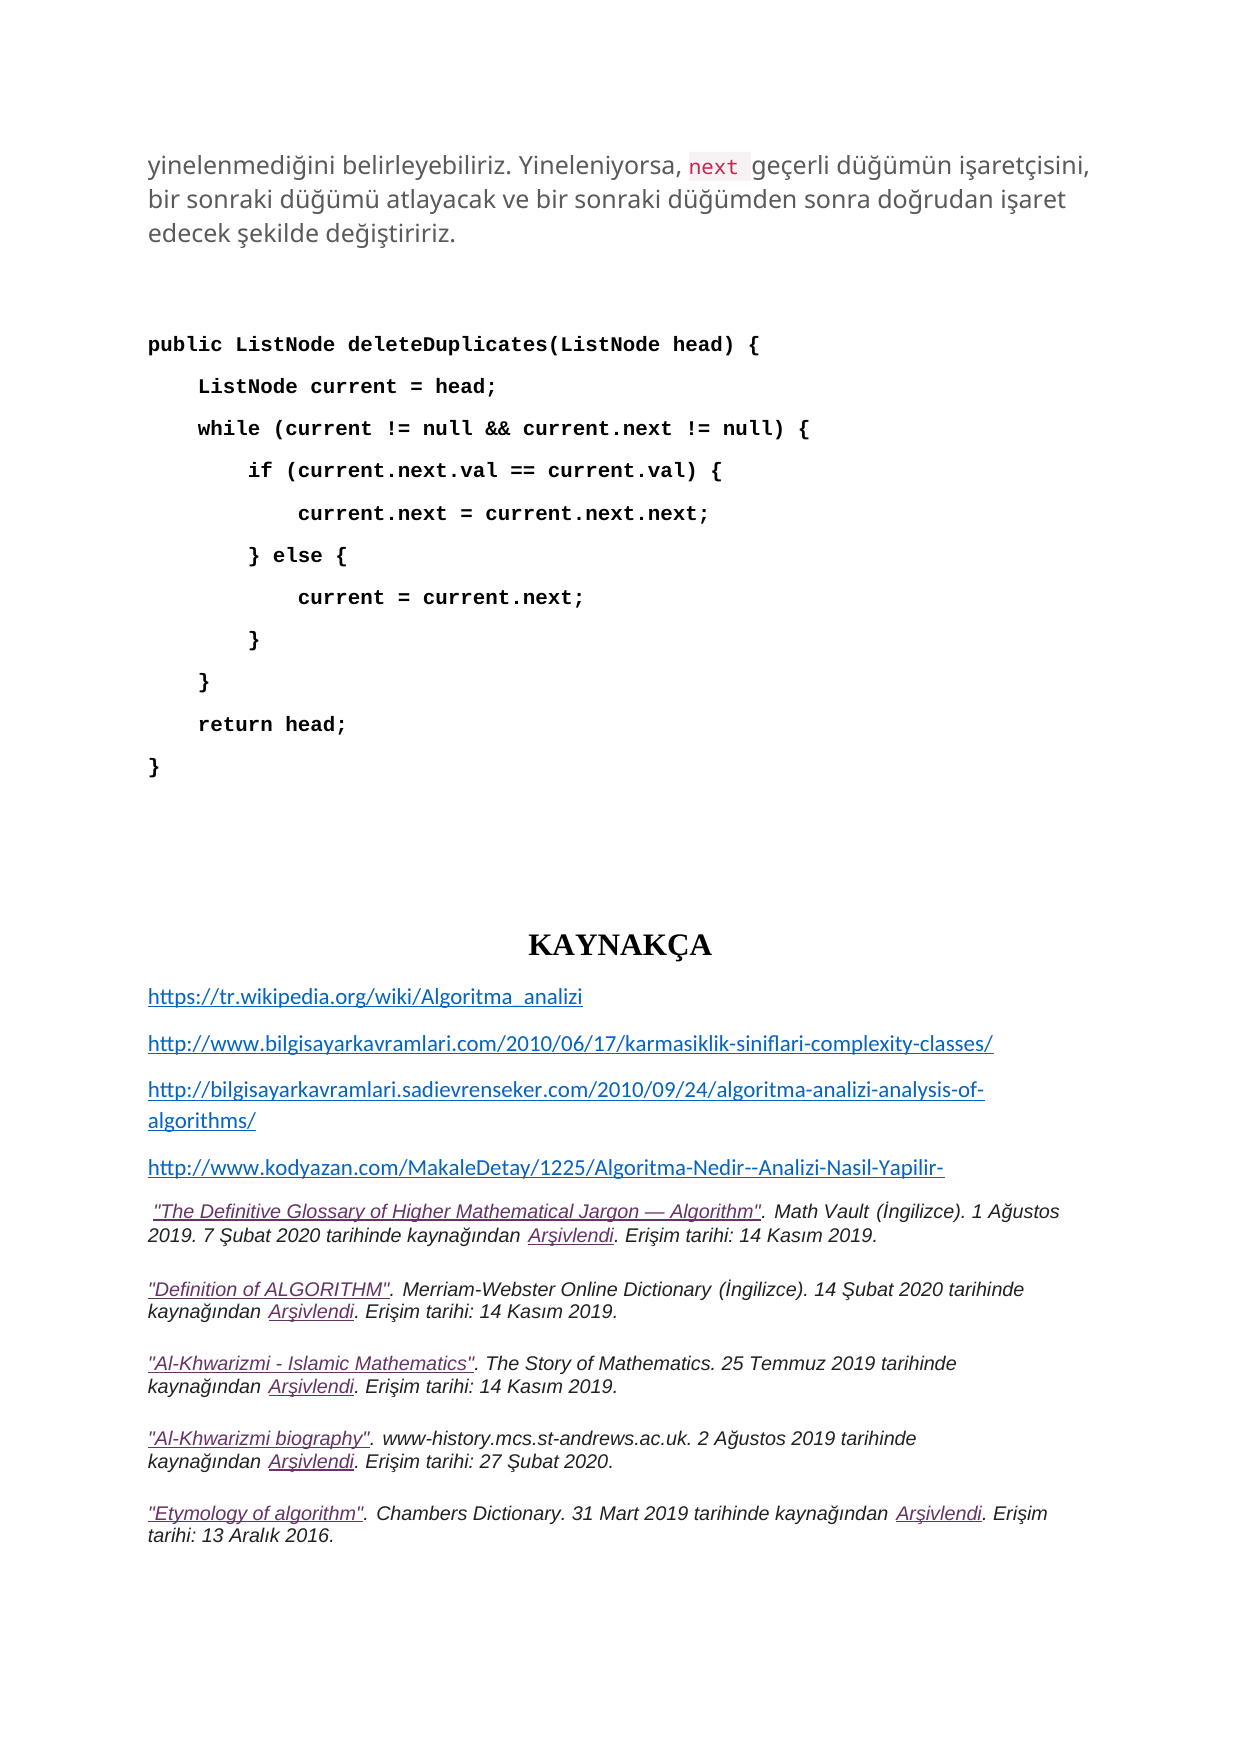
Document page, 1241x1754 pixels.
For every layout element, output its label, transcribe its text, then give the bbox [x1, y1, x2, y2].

text public ListNode deleteDuplicates(ListNode head) { [148, 334, 1093, 357]
text } [148, 629, 1093, 653]
text ListNode current = head; [148, 376, 1093, 400]
text "The Definitive Glossary of Higher Mathematical Jargon — Algorithm". Math Vault (İngilizce). 1 Ağustos 2019. 7 Şubat 2020 tarihinde kaynağından Arşivlendi. Erişim tarihi: 14 Kasım 2019. [148, 1199, 1093, 1247]
text http://www.kodyazan.com/MakaleDetay/1225/Algoritma-Nedir--Analizi-Nasil-Yapilir- [148, 1153, 1093, 1181]
text current = current.next; [148, 587, 1093, 611]
text http://bilgisayarkavramlari.sadievrenseker.com/2010/09/24/algoritma-analizi-analysis-of-algorithms/ [148, 1076, 1093, 1134]
text https://tr.wikipedia.org/wiki/Algoritma_analizi [148, 982, 1093, 1010]
text } else { [148, 545, 1093, 568]
text current.next = current.next.next; [148, 503, 1093, 526]
text while (current != null && current.next != null) { [148, 418, 1093, 442]
text KAYNAKÇA [148, 926, 1093, 962]
text } [148, 756, 1093, 779]
text return head; [148, 713, 1093, 737]
text "Etymology of algorithm". Chambers Dictionary. 31 Mart 2019 tarihinde kaynağından Arşivlendi. Erişim tarihi: 13 Aralık 2016. [148, 1501, 1093, 1547]
text "Al-Khwarizmi - Islamic Mathematics". The Story of Mathematics. 25 Temmuz 2019 tarihinde kaynağından Arşivlendi. Erişim tarihi: 14 Kasım 2019. [148, 1352, 1093, 1398]
text } [148, 671, 1093, 695]
text if (current.next.val == current.val) { [148, 460, 1093, 484]
text "Definition of ALGORITHM". Merriam-Webster Online Dictionary (İngilizce). 14 Şubat 2020 tarihinde kaynağından Arşivlendi. Erişim tarihi: 14 Kasım 2019. [148, 1278, 1093, 1323]
text http://www.bilgisayarkavramlari.com/2010/06/17/karmasiklik-siniflari-complexity-classes/ [148, 1029, 1093, 1057]
text "Al-Khwarizmi biography". www-history.mcs.st-andrews.ac.uk. 2 Ağustos 2019 tarihinde kaynağından Arşivlendi. Erişim tarihi: 27 Şubat 2020. [148, 1427, 1093, 1472]
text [148, 148, 1093, 250]
